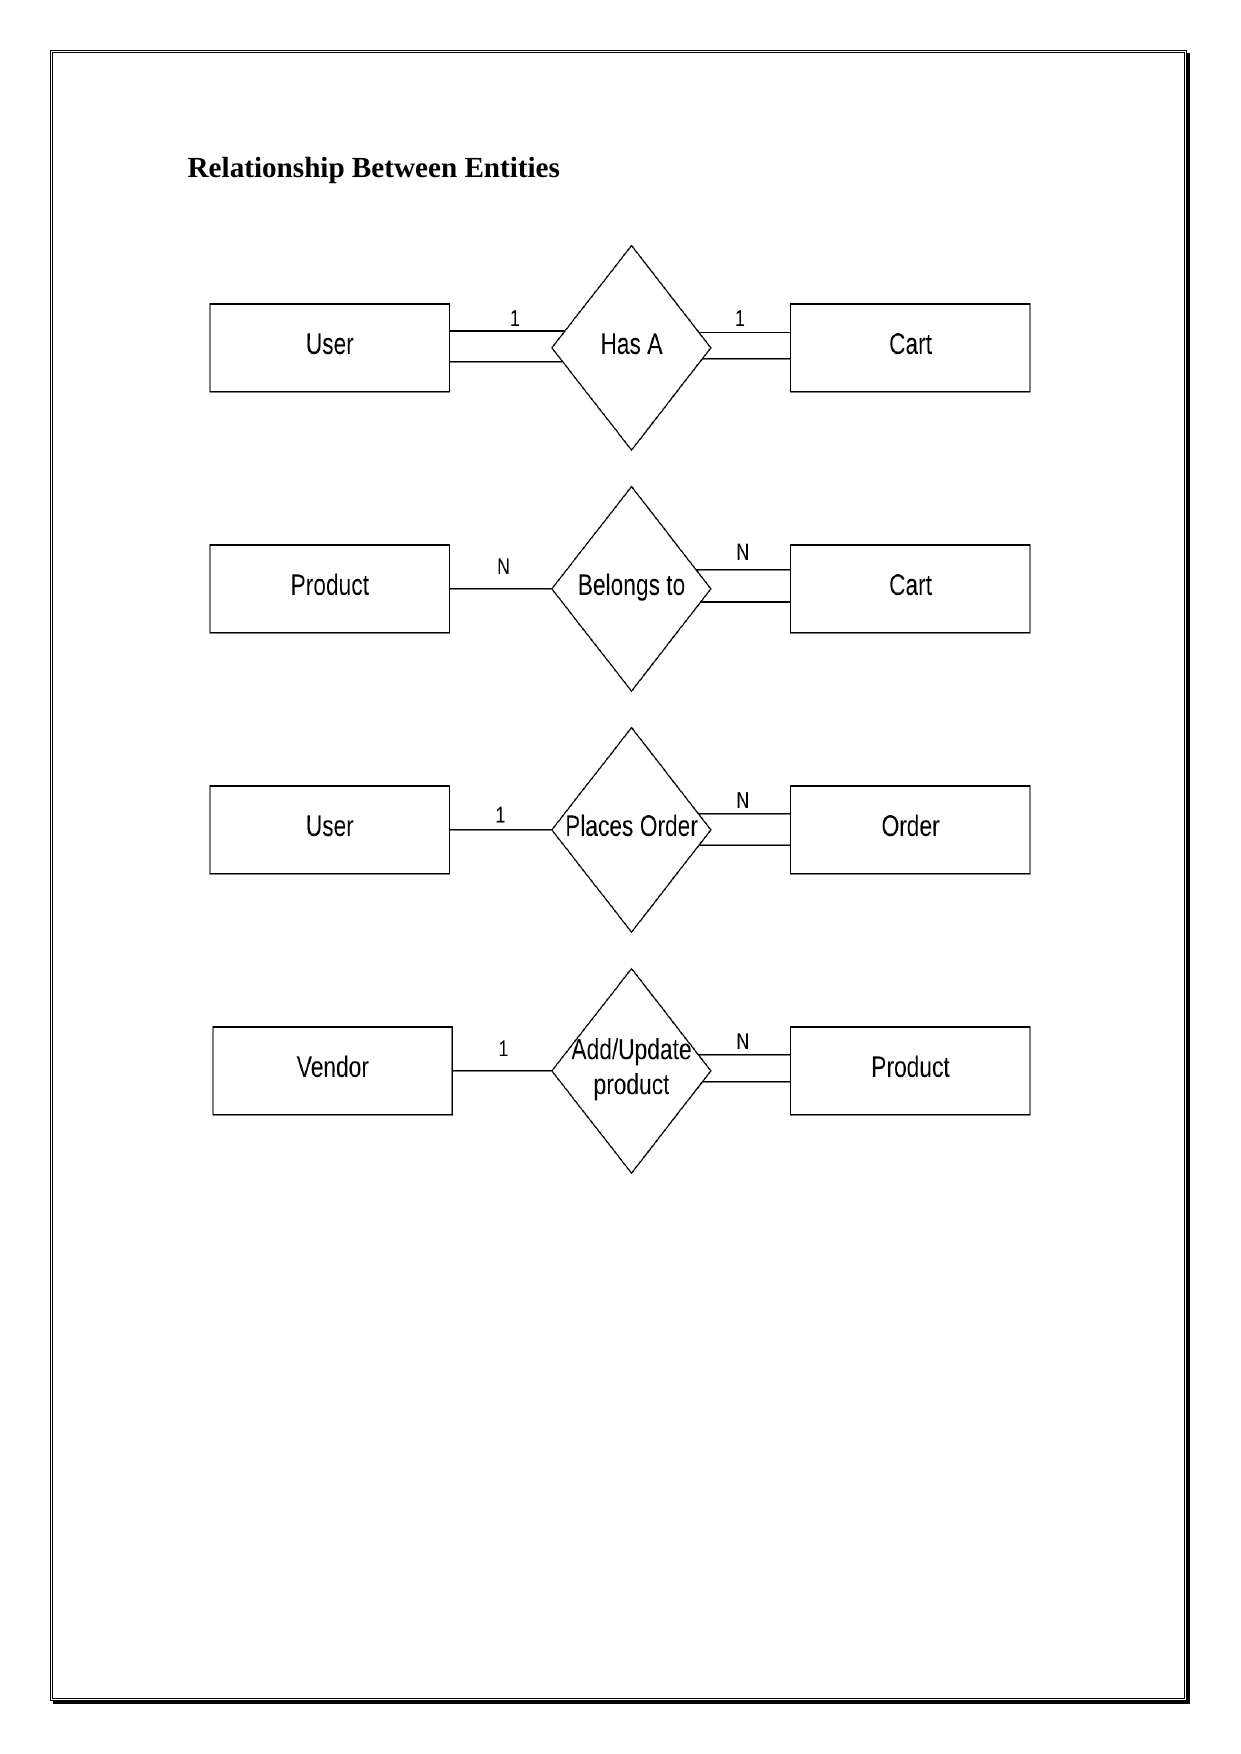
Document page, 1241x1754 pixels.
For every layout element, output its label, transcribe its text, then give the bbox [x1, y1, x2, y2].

text Relationship Between Entities [187, 150, 1049, 183]
picture [187, 217, 1053, 1202]
